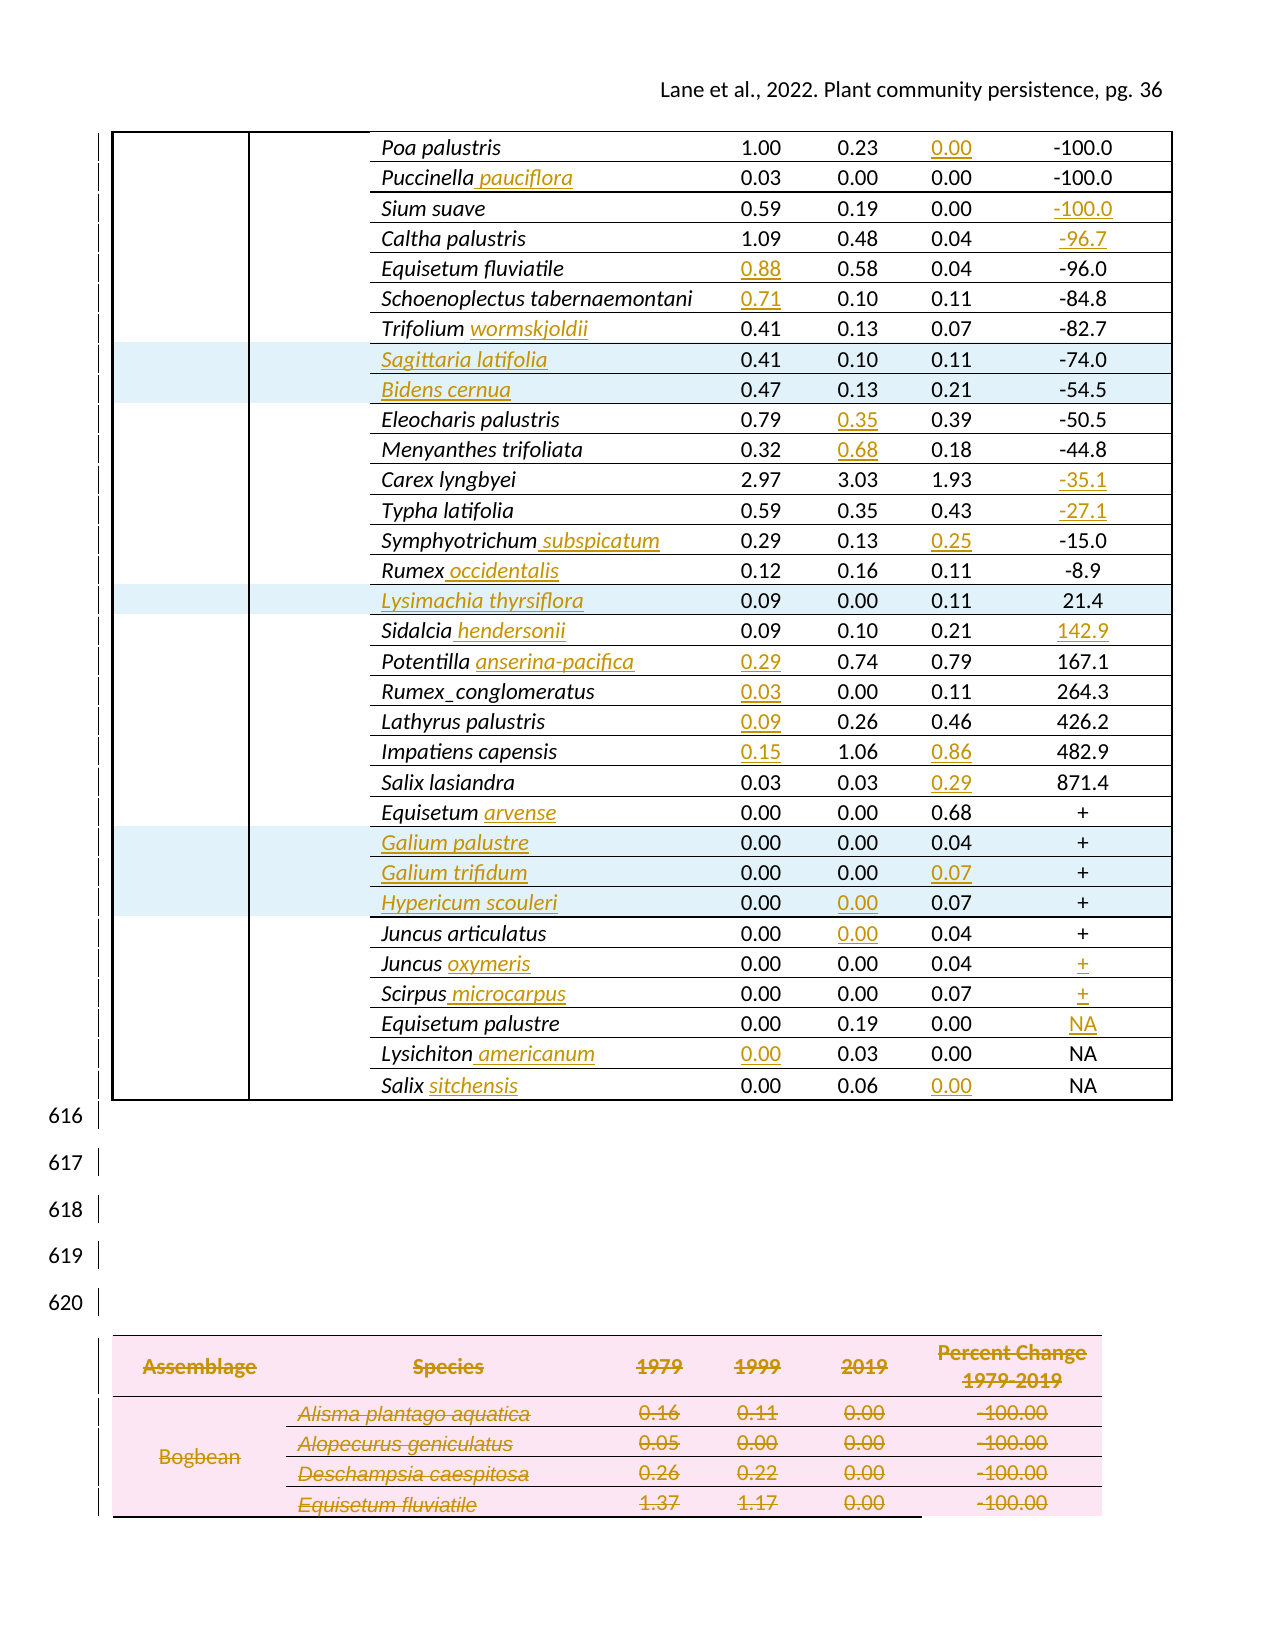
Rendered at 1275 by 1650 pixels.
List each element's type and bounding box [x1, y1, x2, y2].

table_cell [806, 132, 909, 161]
table_cell [994, 162, 1171, 191]
table_cell [994, 918, 1171, 947]
table_cell [370, 1008, 716, 1037]
table_cell [370, 193, 716, 222]
table_cell [994, 1038, 1171, 1067]
table_cell [994, 615, 1171, 644]
table_cell [806, 736, 909, 765]
table_cell [716, 555, 806, 584]
table_cell [806, 978, 909, 1007]
table_cell [716, 615, 806, 644]
table_cell [716, 948, 806, 977]
table_cell [909, 676, 994, 705]
table_cell [806, 283, 909, 312]
table_cell [994, 646, 1171, 675]
table_cell [909, 253, 994, 282]
table_cell [909, 464, 994, 493]
table_cell [716, 495, 806, 524]
table_cell [370, 525, 716, 554]
table_cell [994, 193, 1171, 222]
table_cell [370, 1038, 716, 1067]
table_cell [806, 797, 909, 826]
table_cell [994, 555, 1171, 584]
table_cell [716, 283, 806, 312]
table_cell [909, 1038, 994, 1067]
table_cell [909, 918, 994, 947]
table_cell [909, 646, 994, 675]
table_cell [370, 918, 716, 947]
table_cell [716, 313, 806, 342]
table_cell [994, 797, 1171, 826]
table_cell [909, 193, 994, 222]
table_cell [370, 223, 716, 252]
table_cell [370, 464, 716, 493]
table_cell [370, 132, 716, 161]
table_cell [994, 706, 1171, 735]
table_cell [716, 434, 806, 463]
table_cell [909, 283, 994, 312]
table_cell [806, 555, 909, 584]
table_cell [370, 555, 716, 584]
table_cell [716, 676, 806, 705]
table_cell [716, 646, 806, 675]
table_cell [806, 404, 909, 433]
table_cell [909, 766, 994, 796]
table_cell [806, 253, 909, 282]
table_cell [370, 948, 716, 977]
table_cell [370, 162, 716, 191]
table_cell [716, 706, 806, 735]
table_cell [716, 253, 806, 282]
table_cell [909, 1008, 994, 1037]
table_cell [994, 313, 1171, 342]
table_cell [370, 736, 716, 765]
table_cell [994, 404, 1171, 433]
table_cell [994, 132, 1171, 161]
table_cell [716, 1069, 806, 1099]
table_cell [716, 766, 806, 796]
table_cell [909, 223, 994, 252]
table_cell [370, 283, 716, 312]
table_cell [716, 132, 806, 161]
table_cell [806, 525, 909, 554]
table_cell [909, 434, 994, 463]
table_cell [370, 978, 716, 1007]
table_cell [994, 495, 1171, 524]
table_cell [806, 1008, 909, 1037]
table_cell [909, 706, 994, 735]
table_cell [909, 1069, 994, 1099]
table_cell [716, 464, 806, 493]
table_cell [716, 1038, 806, 1067]
table_cell [716, 797, 806, 826]
table_cell [994, 464, 1171, 493]
table_cell [909, 404, 994, 433]
table_cell [909, 978, 994, 1007]
table_cell [994, 736, 1171, 765]
table_cell [994, 525, 1171, 554]
table_cell [806, 948, 909, 977]
table_cell [370, 615, 716, 644]
table_cell [806, 434, 909, 463]
table_cell [806, 676, 909, 705]
table_cell [370, 1069, 716, 1099]
table_cell [994, 434, 1171, 463]
table_cell [716, 223, 806, 252]
table_cell [806, 918, 909, 947]
table_cell [994, 676, 1171, 705]
table_cell [806, 706, 909, 735]
table_cell [716, 918, 806, 947]
table_cell [370, 766, 716, 796]
table_cell [994, 1069, 1171, 1099]
table_cell [806, 193, 909, 222]
table_cell [994, 253, 1171, 282]
table_cell [716, 736, 806, 765]
table_cell [909, 313, 994, 342]
table_cell [806, 766, 909, 796]
table_cell [909, 615, 994, 644]
table_cell [716, 978, 806, 1007]
table_cell [994, 223, 1171, 252]
table_cell [716, 1008, 806, 1037]
table_cell [370, 646, 716, 675]
table_cell [370, 495, 716, 524]
table_cell [716, 162, 806, 191]
table_cell [806, 615, 909, 644]
table_cell [909, 797, 994, 826]
table_cell [909, 132, 994, 161]
table_cell [716, 404, 806, 433]
table_cell [370, 797, 716, 826]
table_cell [806, 464, 909, 493]
table_cell [370, 434, 716, 463]
table_cell [716, 193, 806, 222]
table_cell [994, 948, 1171, 977]
table_cell [806, 313, 909, 342]
table_cell [909, 495, 994, 524]
table_cell [909, 736, 994, 765]
table_cell [806, 223, 909, 252]
table_cell [370, 706, 716, 735]
table_cell [806, 1069, 909, 1099]
table_cell [806, 495, 909, 524]
table_cell [909, 162, 994, 191]
table_cell [909, 525, 994, 554]
table_cell [806, 1038, 909, 1067]
table_cell [994, 283, 1171, 312]
table_cell [370, 676, 716, 705]
table_cell [716, 525, 806, 554]
table_cell [370, 404, 716, 433]
table_cell [806, 646, 909, 675]
table_cell [994, 978, 1171, 1007]
table_cell [370, 253, 716, 282]
table_cell [370, 313, 716, 342]
table_cell [994, 766, 1171, 796]
table_cell [806, 162, 909, 191]
table_cell [994, 1008, 1171, 1037]
table_cell [909, 948, 994, 977]
table_cell [909, 555, 994, 584]
